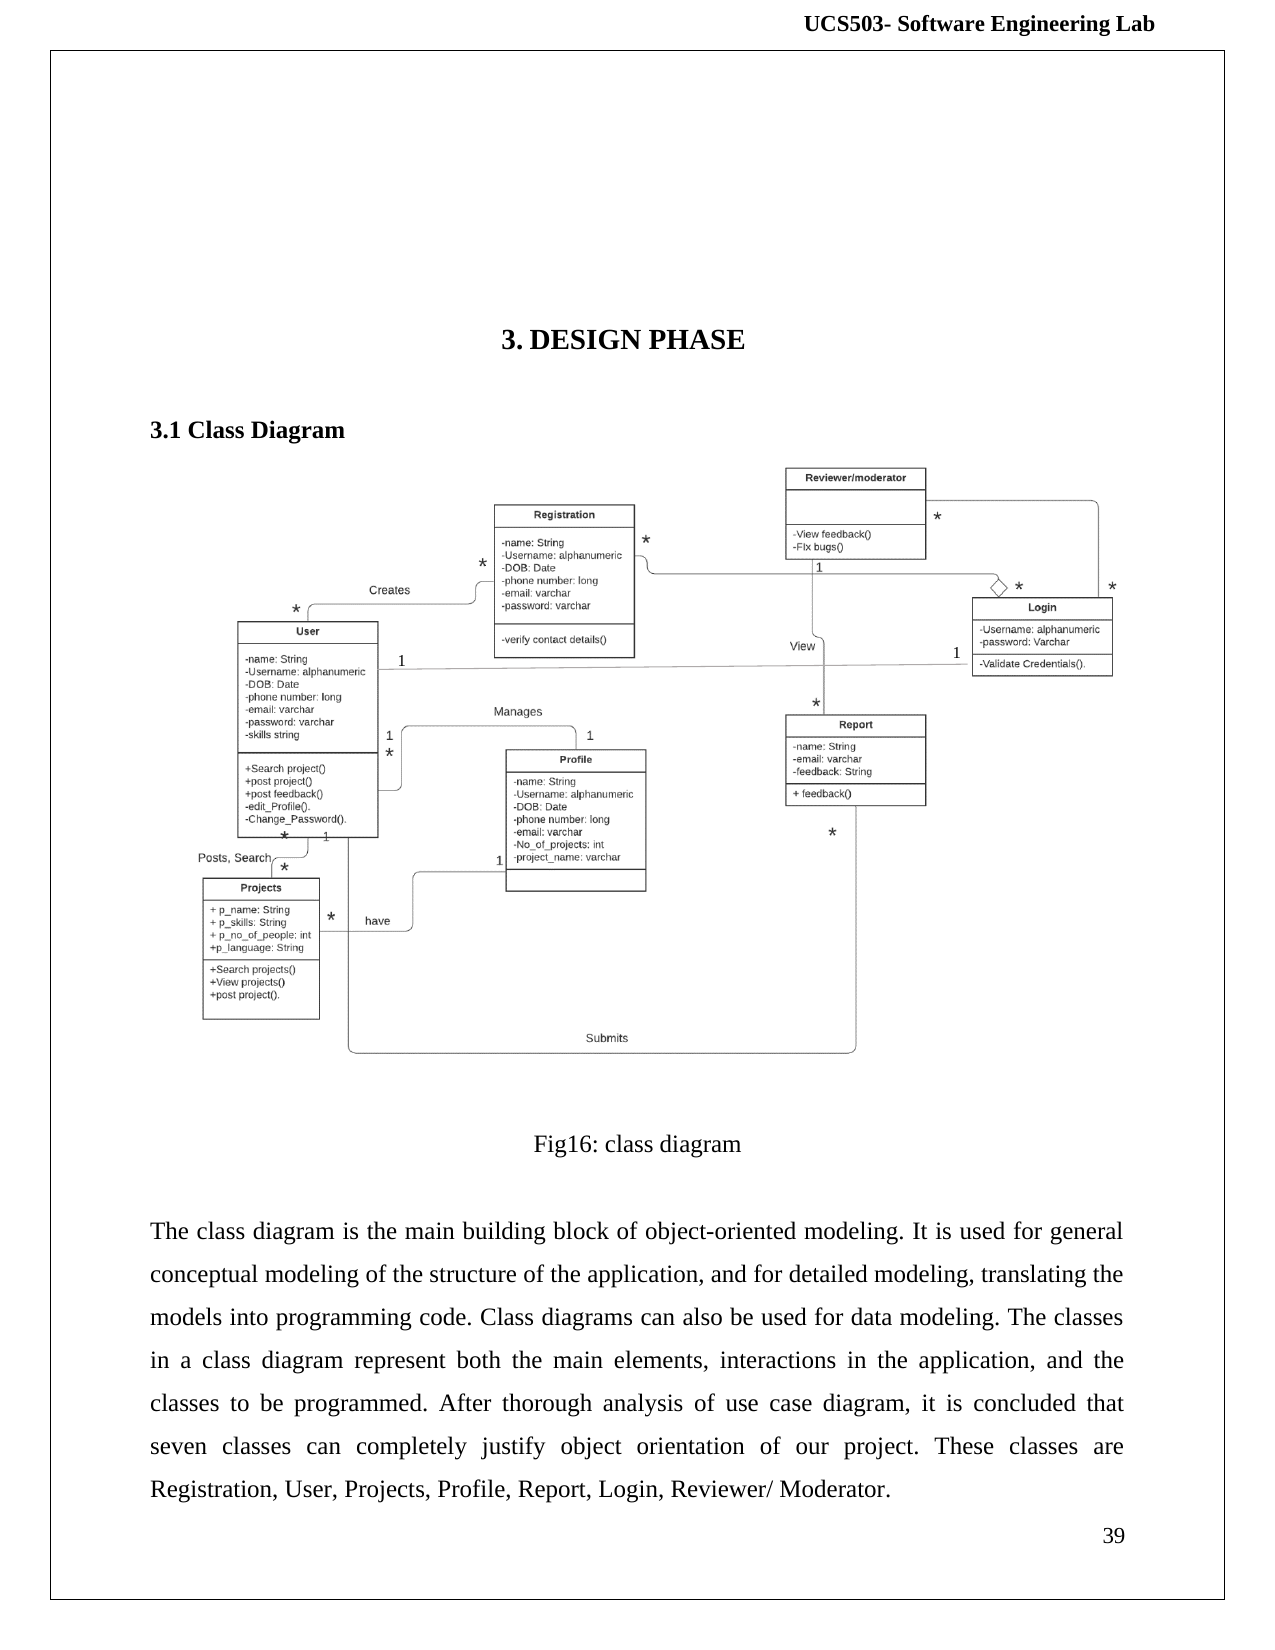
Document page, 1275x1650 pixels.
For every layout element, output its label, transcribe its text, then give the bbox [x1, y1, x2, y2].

picture [121, 458, 1147, 1089]
list DESIGN PHASE [122, 322, 1125, 355]
text The class diagram is the main building block of object-oriented modeling. It is used for general conceptual modeling of the structure of the application, and for detailed modeling, translating the models into programming code. Class diagrams can also be used for data modeling. The classes in a class diagram represent both the main elements, interactions in the application, and the classes to be programmed. After thorough analysis of use case diagram, it is concluded that seven classes can completely justify object orientation of our project. These classes are Registration, User, Projects, Profile, Report, Login, Reviewer/ Moderator. [150, 1216, 1125, 1503]
text Fig16: class diagram [150, 1129, 1125, 1158]
text 3.1 Class Diagram [150, 415, 1125, 444]
